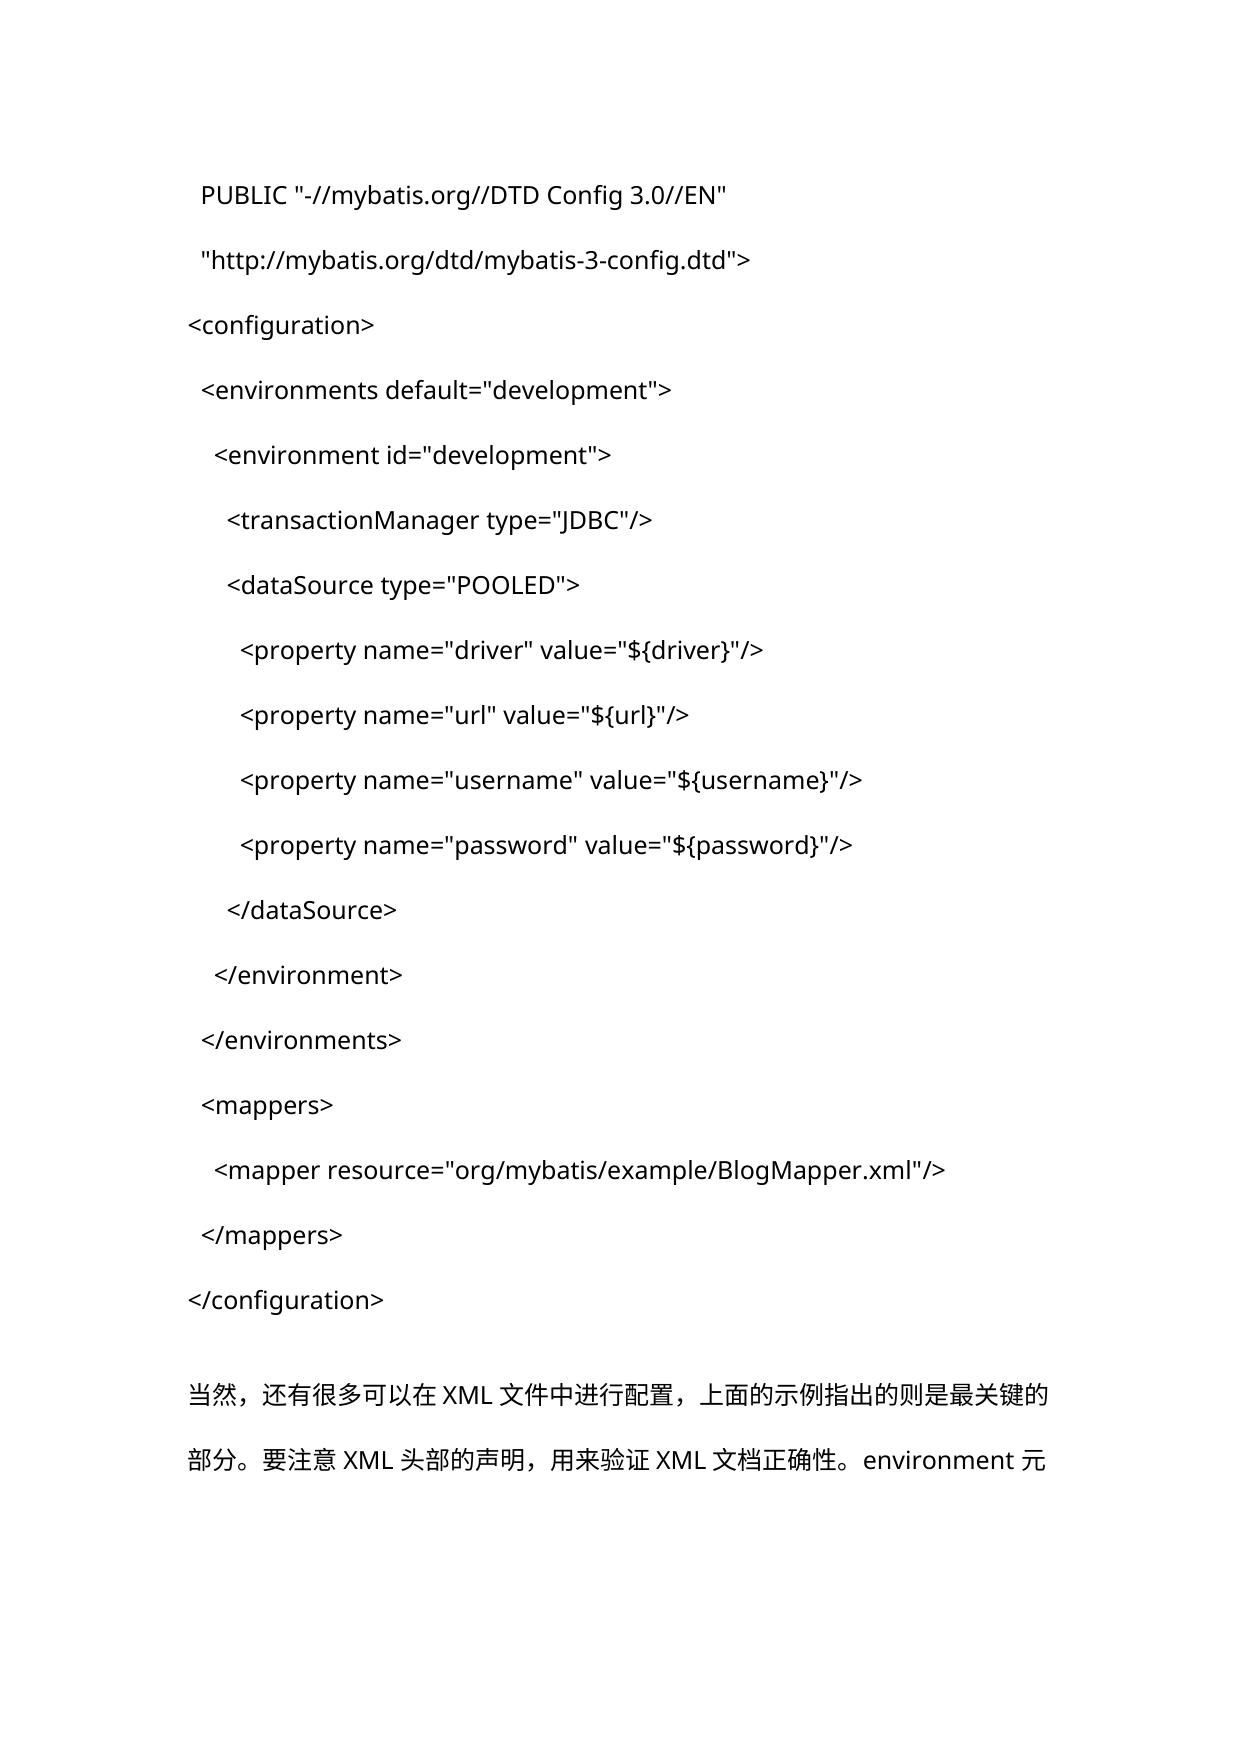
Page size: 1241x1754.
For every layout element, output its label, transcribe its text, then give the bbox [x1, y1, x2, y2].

text </mappers> [187, 1202, 1053, 1267]
text </environment> [187, 942, 1053, 1007]
text </configuration> [187, 1267, 1053, 1332]
text </environments> [187, 1007, 1053, 1072]
text <transactionManager type="JDBC"/> [187, 487, 1053, 552]
text <mappers> [187, 1072, 1053, 1137]
text <configuration> [187, 292, 1053, 357]
text <environments default="development"> [187, 357, 1053, 422]
text <property name="driver" value="${driver}"/> [187, 617, 1053, 682]
text PUBLIC "-//mybatis.org//DTD Config 3.0//EN" [187, 162, 1053, 227]
text <property name="username" value="${username}"/> [187, 747, 1053, 812]
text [187, 1361, 1053, 1491]
text </dataSource> [187, 877, 1053, 942]
text <mapper resource="org/mybatis/example/BlogMapper.xml"/> [187, 1137, 1053, 1202]
text "http://mybatis.org/dtd/mybatis-3-config.dtd"> [187, 227, 1053, 292]
text <property name="password" value="${password}"/> [187, 812, 1053, 877]
text <dataSource type="POOLED"> [187, 552, 1053, 617]
text <property name="url" value="${url}"/> [187, 682, 1053, 747]
text <environment id="development"> [187, 422, 1053, 487]
